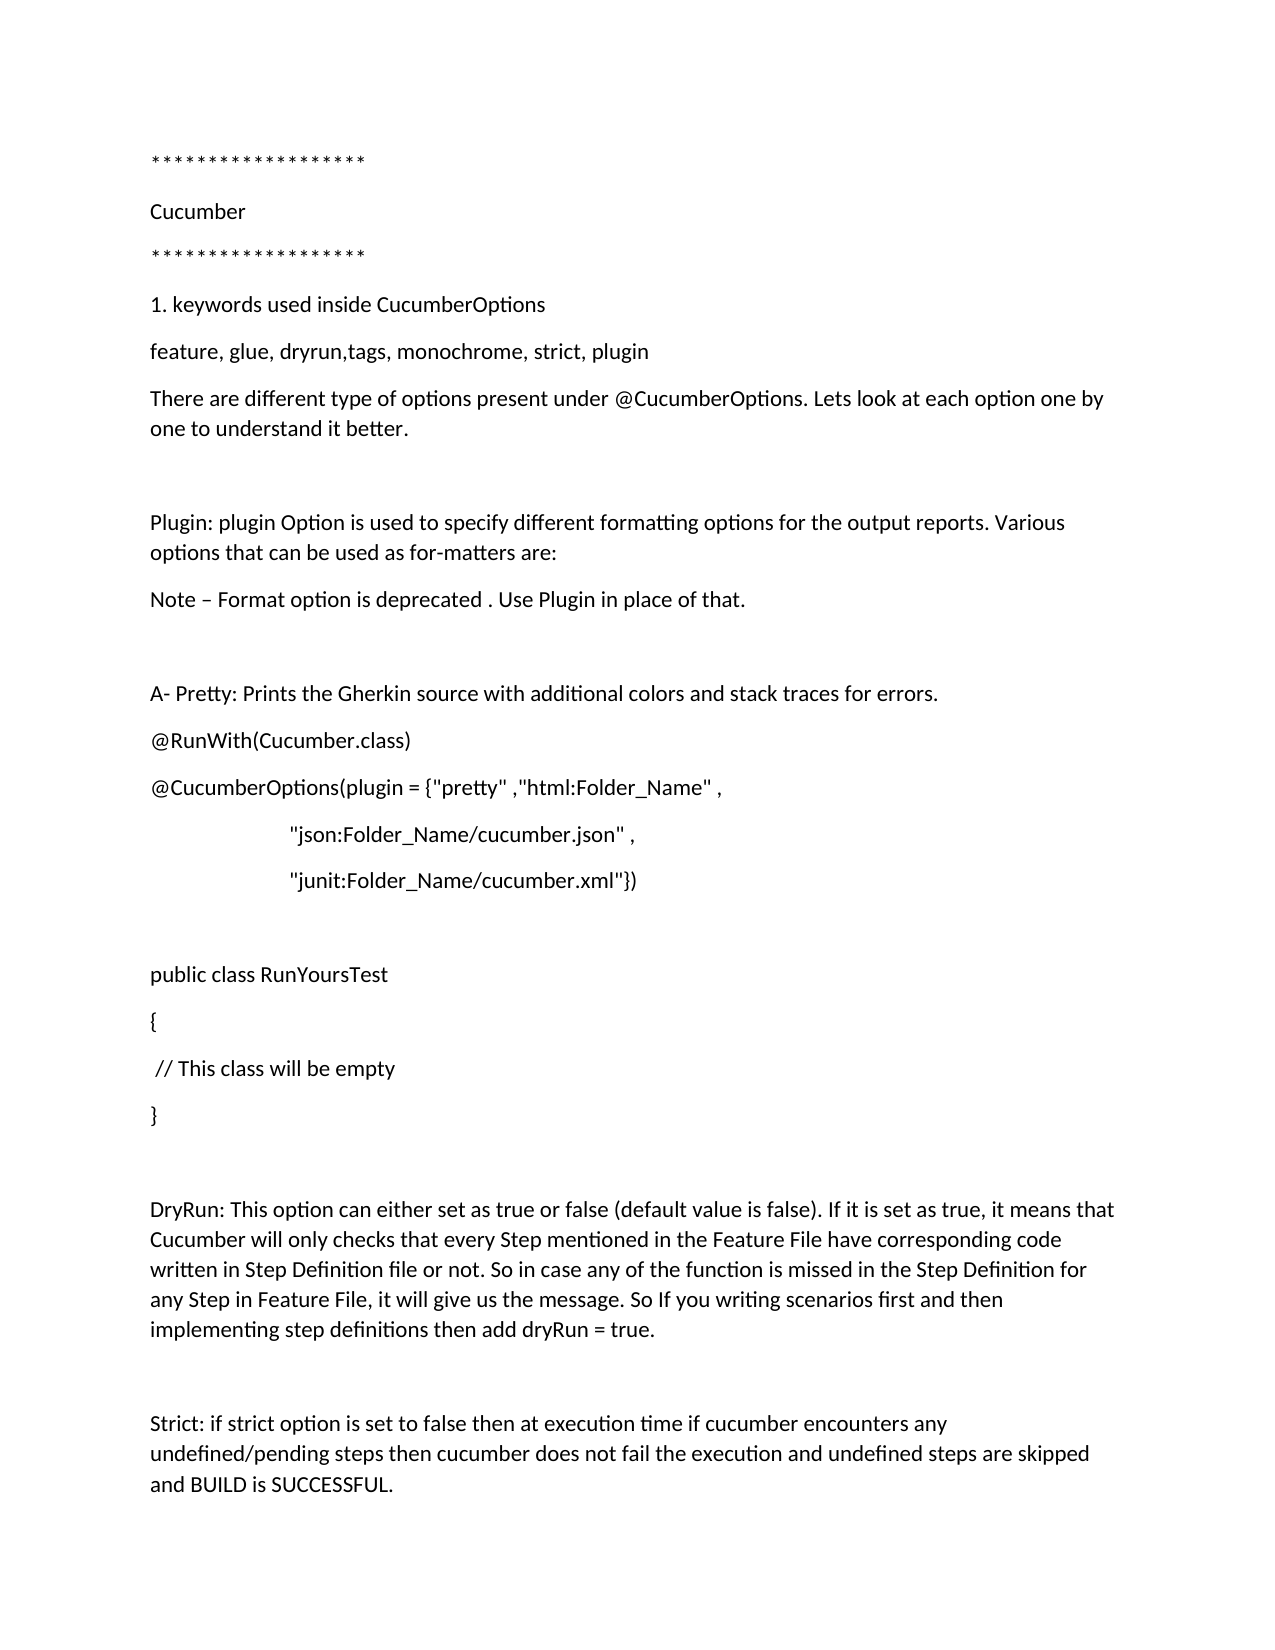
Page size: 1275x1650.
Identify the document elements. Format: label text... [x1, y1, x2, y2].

text 1. keywords used inside CucumberOptions [150, 291, 1125, 319]
text } [150, 1101, 1125, 1129]
text Cucumber [150, 197, 1125, 225]
text DryRun: This option can either set as true or false (default value is false). If it is set as true, it means that Cucumber will only checks that every Step mentioned in the Feature File have corresponding code written in Step Definition file or not. So in case any of the function is missed in the Step Definition for any Step in Feature File, it will give us the message. So If you writing scenarios first and then implementing step definitions then add dryRun = true. [150, 1195, 1125, 1344]
text ******************* [150, 150, 1125, 178]
text @RunWith(Cucumber.class) [150, 726, 1125, 754]
text // This class will be empty [150, 1054, 1125, 1082]
text A- Pretty: Prints the Gherkin source with additional colors and stack traces for errors. [150, 679, 1125, 707]
text feature, glue, dryrun,tags, monochrome, strict, plugin [150, 337, 1125, 366]
text Strict: if strict option is set to false then at execution time if cucumber encounters any undefined/pending steps then cucumber does not fail the execution and undefined steps are skipped and BUILD is SUCCESSFUL. [150, 1409, 1125, 1498]
text public class RunYoursTest [150, 960, 1125, 988]
text "json:Folder_Name/cucumber.json" , [150, 820, 1125, 848]
text Note – Format option is deprecated . Use Plugin in place of that. [150, 585, 1125, 613]
text ******************* [150, 244, 1125, 272]
text @CucumberOptions(plugin = {"pretty" ,"html:Folder_Name" , [150, 773, 1125, 801]
text There are different type of options present under @CucumberOptions. Lets look at each option one by one to understand it better. [150, 384, 1125, 443]
text Plugin: plugin Option is used to specify different formatting options for the output reports. Various options that can be used as for-matters are: [150, 508, 1125, 567]
text "junit:Folder_Name/cucumber.xml"}) [150, 867, 1125, 895]
text { [150, 1007, 1125, 1035]
